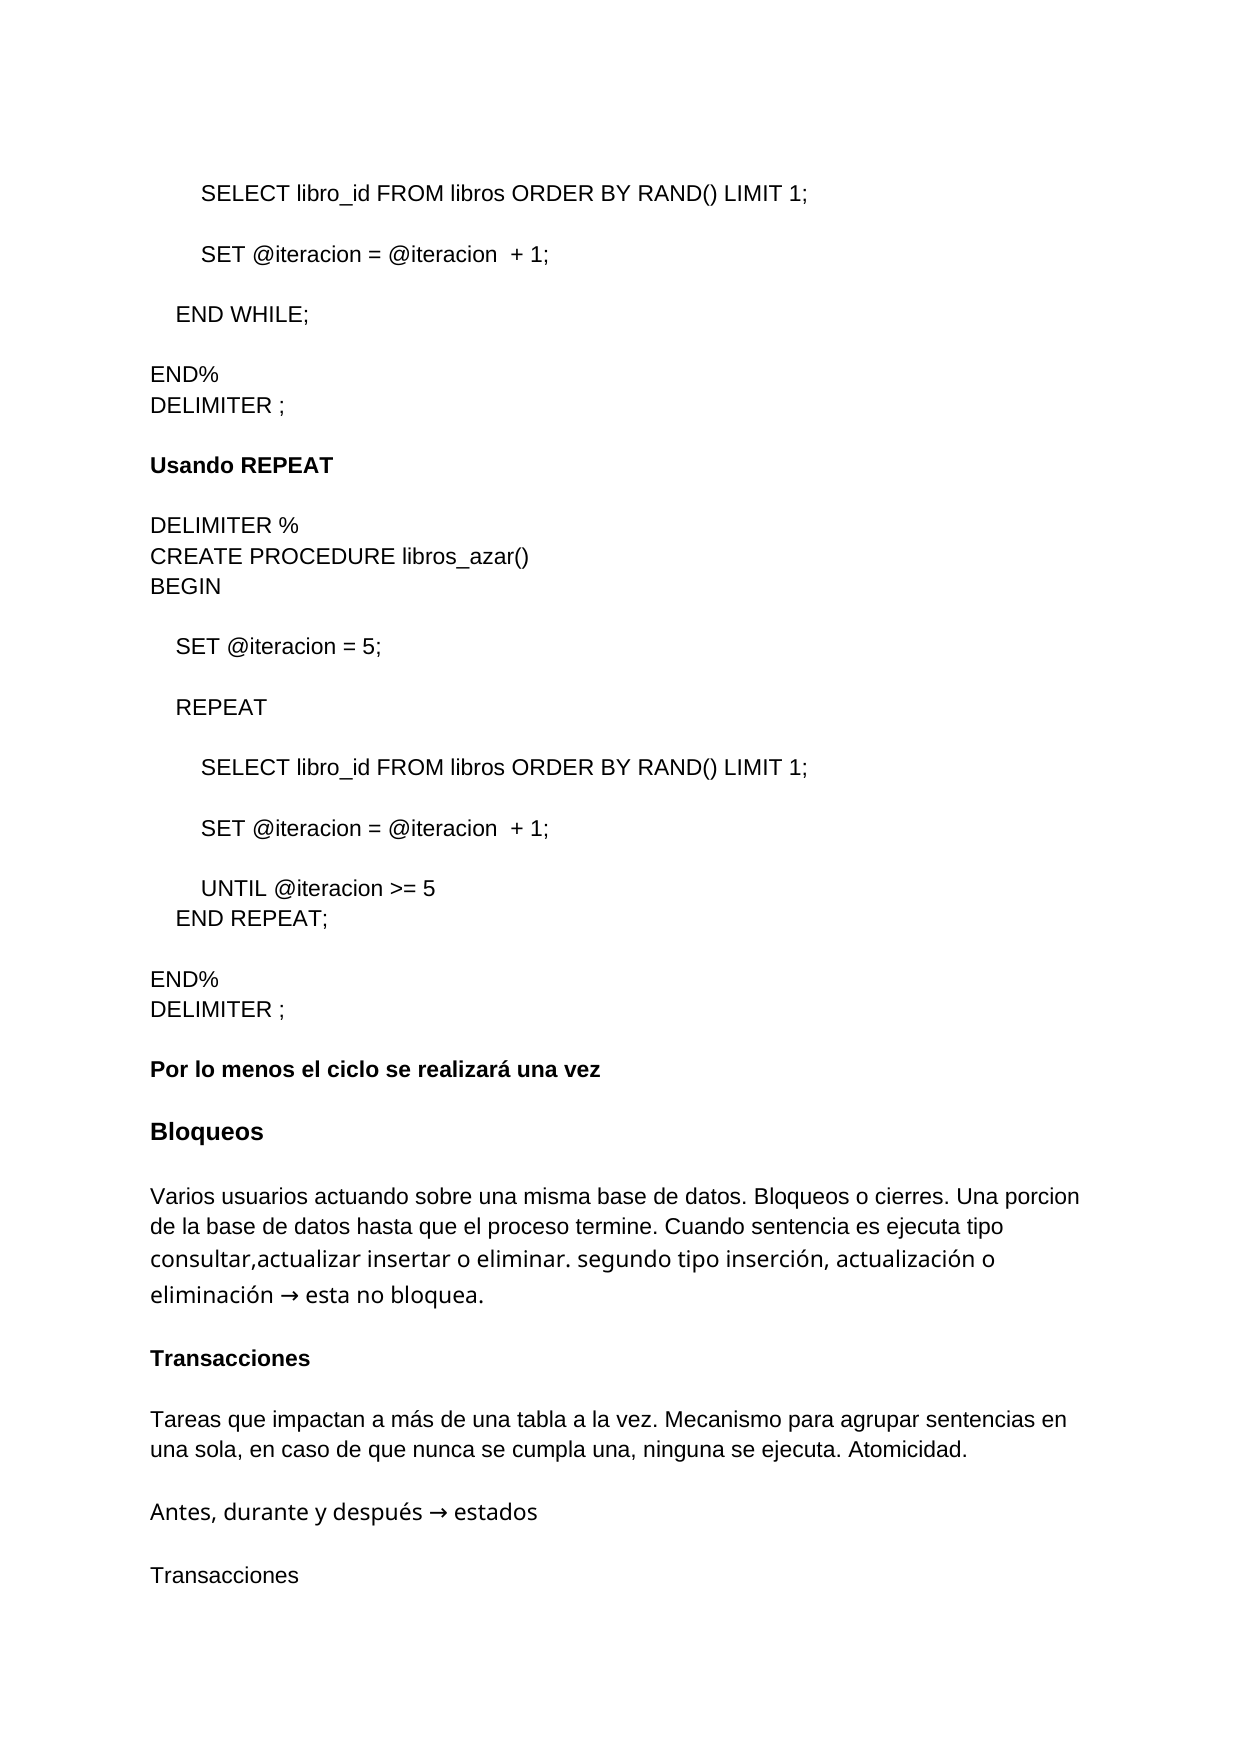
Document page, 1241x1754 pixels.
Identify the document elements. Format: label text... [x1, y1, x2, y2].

text END% [150, 361, 1090, 388]
text BEGIN [150, 573, 1090, 599]
text END% [150, 966, 1090, 992]
text CREATE PROCEDURE libros_azar() [150, 543, 1090, 569]
text consultar,actualizar insertar o eliminar. segundo tipo inserción, actualización o eliminación → esta no bloquea. [150, 1243, 1090, 1310]
text DELIMITER ; [150, 392, 1090, 418]
text SELECT libro_id FROM libros ORDER BY RAND() LIMIT 1; [150, 180, 1090, 207]
text Transacciones [150, 1562, 1090, 1589]
text Por lo menos el ciclo se realizará una vez [150, 1056, 1090, 1083]
text UNTIL @iteracion >= 5 [150, 875, 1090, 901]
text Usando REPEAT [150, 452, 1090, 478]
text SET @iteracion = @iteracion + 1; [150, 241, 1090, 267]
text DELIMITER % [150, 512, 1090, 539]
text END REPEAT; [150, 905, 1090, 932]
text SET @iteracion = @iteracion + 1; [150, 814, 1090, 841]
text REPEAT [150, 694, 1090, 720]
text Bloqueos [150, 1117, 1090, 1145]
text DELIMITER ; [150, 996, 1090, 1022]
text Antes, durante y después → estados [150, 1496, 1090, 1527]
text Varios usuarios actuando sobre una misma base de datos. Bloqueos o cierres. Una porcion de la base de datos hasta que el proceso termine. Cuando sentencia es ejecuta tipo [150, 1183, 1090, 1239]
text Transacciones [150, 1345, 1090, 1372]
text SELECT libro_id FROM libros ORDER BY RAND() LIMIT 1; [150, 754, 1090, 781]
text END WHILE; [150, 301, 1090, 327]
text Tareas que impactan a más de una tabla a la vez. Mecanismo para agrupar sentencias en una sola, en caso de que nunca se cumpla una, ninguna se ejecuta. Atomicidad. [150, 1406, 1090, 1462]
text SET @iteracion = 5; [150, 633, 1090, 660]
